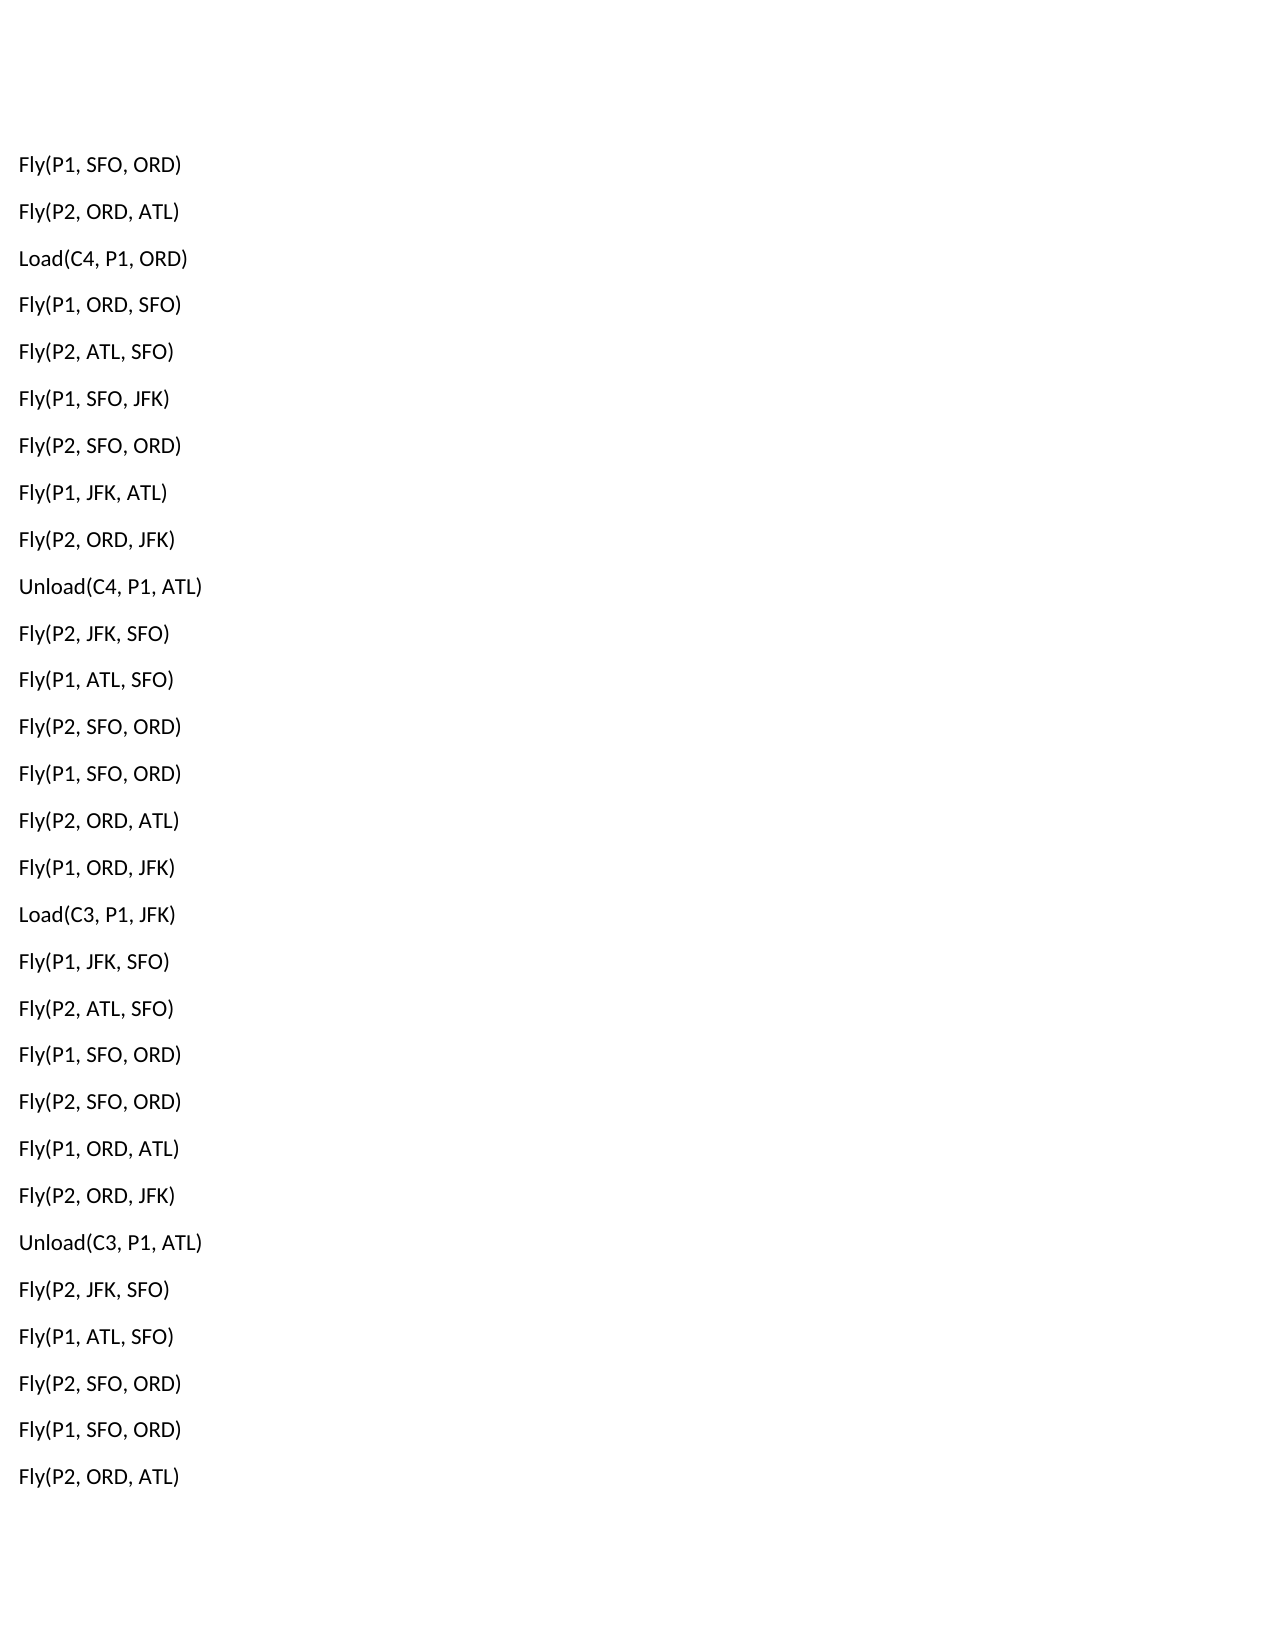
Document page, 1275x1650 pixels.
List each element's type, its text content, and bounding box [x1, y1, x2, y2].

text Fly(P2, ORD, ATL) [19, 1462, 1228, 1491]
text Fly(P2, SFO, ORD) [19, 712, 1228, 741]
text Fly(P1, ORD, ATL) [19, 1134, 1228, 1162]
text Fly(P2, ORD, ATL) [19, 197, 1228, 225]
text Unload(C4, P1, ATL) [19, 572, 1228, 600]
text Fly(P2, SFO, ORD) [19, 1087, 1228, 1116]
text Fly(P2, JFK, SFO) [19, 619, 1228, 647]
text Fly(P2, SFO, ORD) [19, 431, 1228, 459]
text Fly(P1, ATL, SFO) [19, 666, 1228, 694]
text Fly(P2, ORD, JFK) [19, 525, 1228, 553]
text Fly(P1, JFK, ATL) [19, 478, 1228, 506]
text Fly(P2, ORD, ATL) [19, 806, 1228, 834]
text Fly(P1, JFK, SFO) [19, 947, 1228, 975]
text Fly(P1, SFO, ORD) [19, 150, 1228, 178]
text Load(C3, P1, JFK) [19, 900, 1228, 928]
text Fly(P1, ORD, JFK) [19, 853, 1228, 881]
text Fly(P2, ORD, JFK) [19, 1181, 1228, 1209]
text Fly(P2, SFO, ORD) [19, 1369, 1228, 1397]
text Fly(P1, SFO, ORD) [19, 1416, 1228, 1444]
text Fly(P1, ORD, SFO) [19, 291, 1228, 319]
text Fly(P2, ATL, SFO) [19, 994, 1228, 1022]
text Fly(P1, SFO, ORD) [19, 1041, 1228, 1069]
text Fly(P1, SFO, ORD) [19, 759, 1228, 787]
text Fly(P1, ATL, SFO) [19, 1322, 1228, 1350]
text Fly(P1, SFO, JFK) [19, 384, 1228, 412]
text Unload(C3, P1, ATL) [19, 1228, 1228, 1256]
text Fly(P2, ATL, SFO) [19, 337, 1228, 366]
text Fly(P2, JFK, SFO) [19, 1275, 1228, 1303]
text Load(C4, P1, ORD) [19, 244, 1228, 272]
